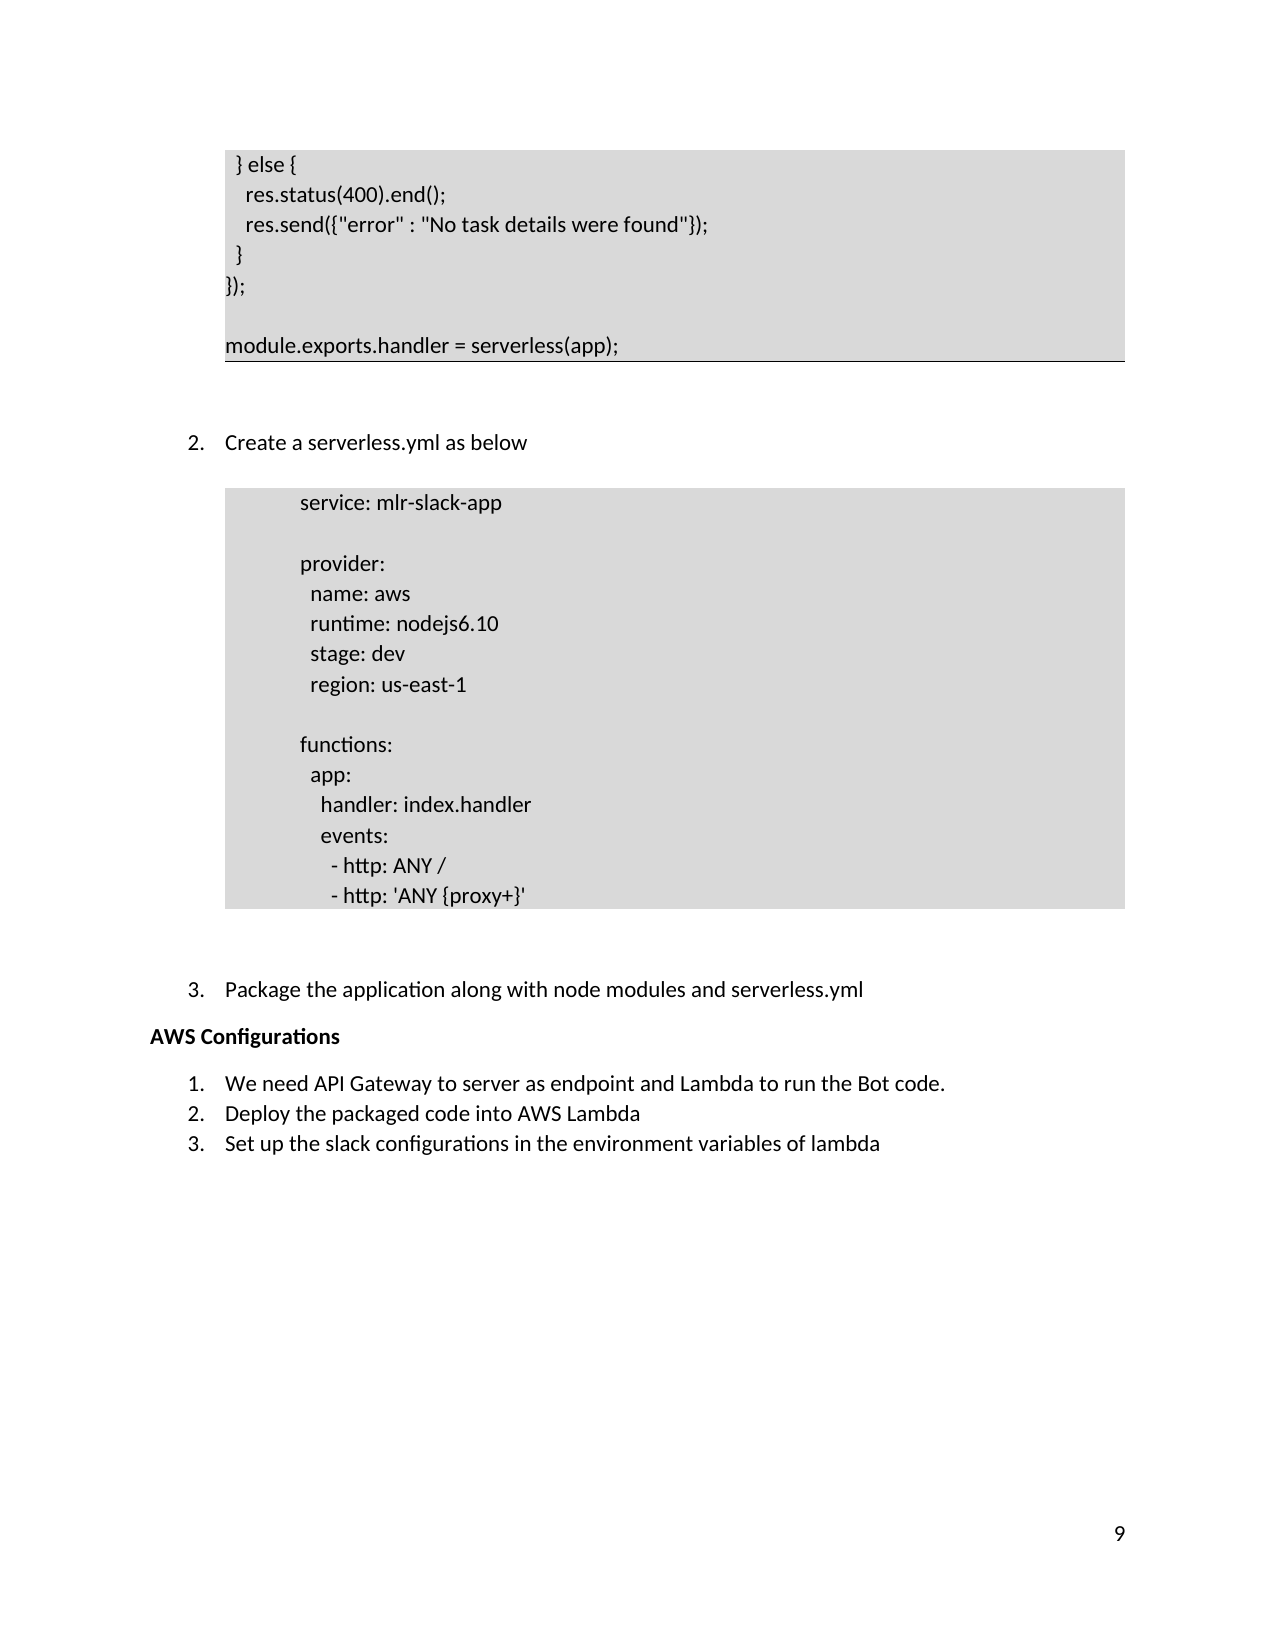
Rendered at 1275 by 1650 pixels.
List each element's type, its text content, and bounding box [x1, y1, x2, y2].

list stage: dev [225, 639, 1125, 668]
list - http: ANY / [225, 851, 1125, 879]
list res.status(400).end(); [225, 180, 1125, 208]
list Deploy the packaged code into AWS Lambda [187, 1099, 1125, 1127]
list module.exports.handler = serverless(app); [225, 331, 1125, 361]
list } else { [225, 150, 1125, 178]
list name: aws [225, 579, 1125, 607]
text AWS Configurations [150, 1022, 1125, 1050]
list functions: [225, 730, 1125, 758]
list - http: 'ANY {proxy+}' [225, 881, 1125, 909]
list provider: [225, 549, 1125, 577]
list region: us-east-1 [225, 670, 1125, 698]
list events: [225, 821, 1125, 849]
list app: [225, 760, 1125, 788]
list Set up the slack configurations in the environment variables of lambda [187, 1129, 1125, 1157]
list We need API Gateway to server as endpoint and Lambda to run the Bot code. [187, 1069, 1125, 1097]
list Package the application along with node modules and serverless.yml [187, 975, 1125, 1003]
list Create a serverless.yml as below [187, 428, 1125, 456]
list }); [225, 271, 1125, 299]
list } [225, 241, 1125, 269]
list res.send({"error" : "No task details were found"}); [225, 210, 1125, 238]
list handler: index.handler [225, 791, 1125, 819]
list service: mlr-slack-app [225, 488, 1125, 517]
list runtime: nodejs6.10 [225, 609, 1125, 637]
